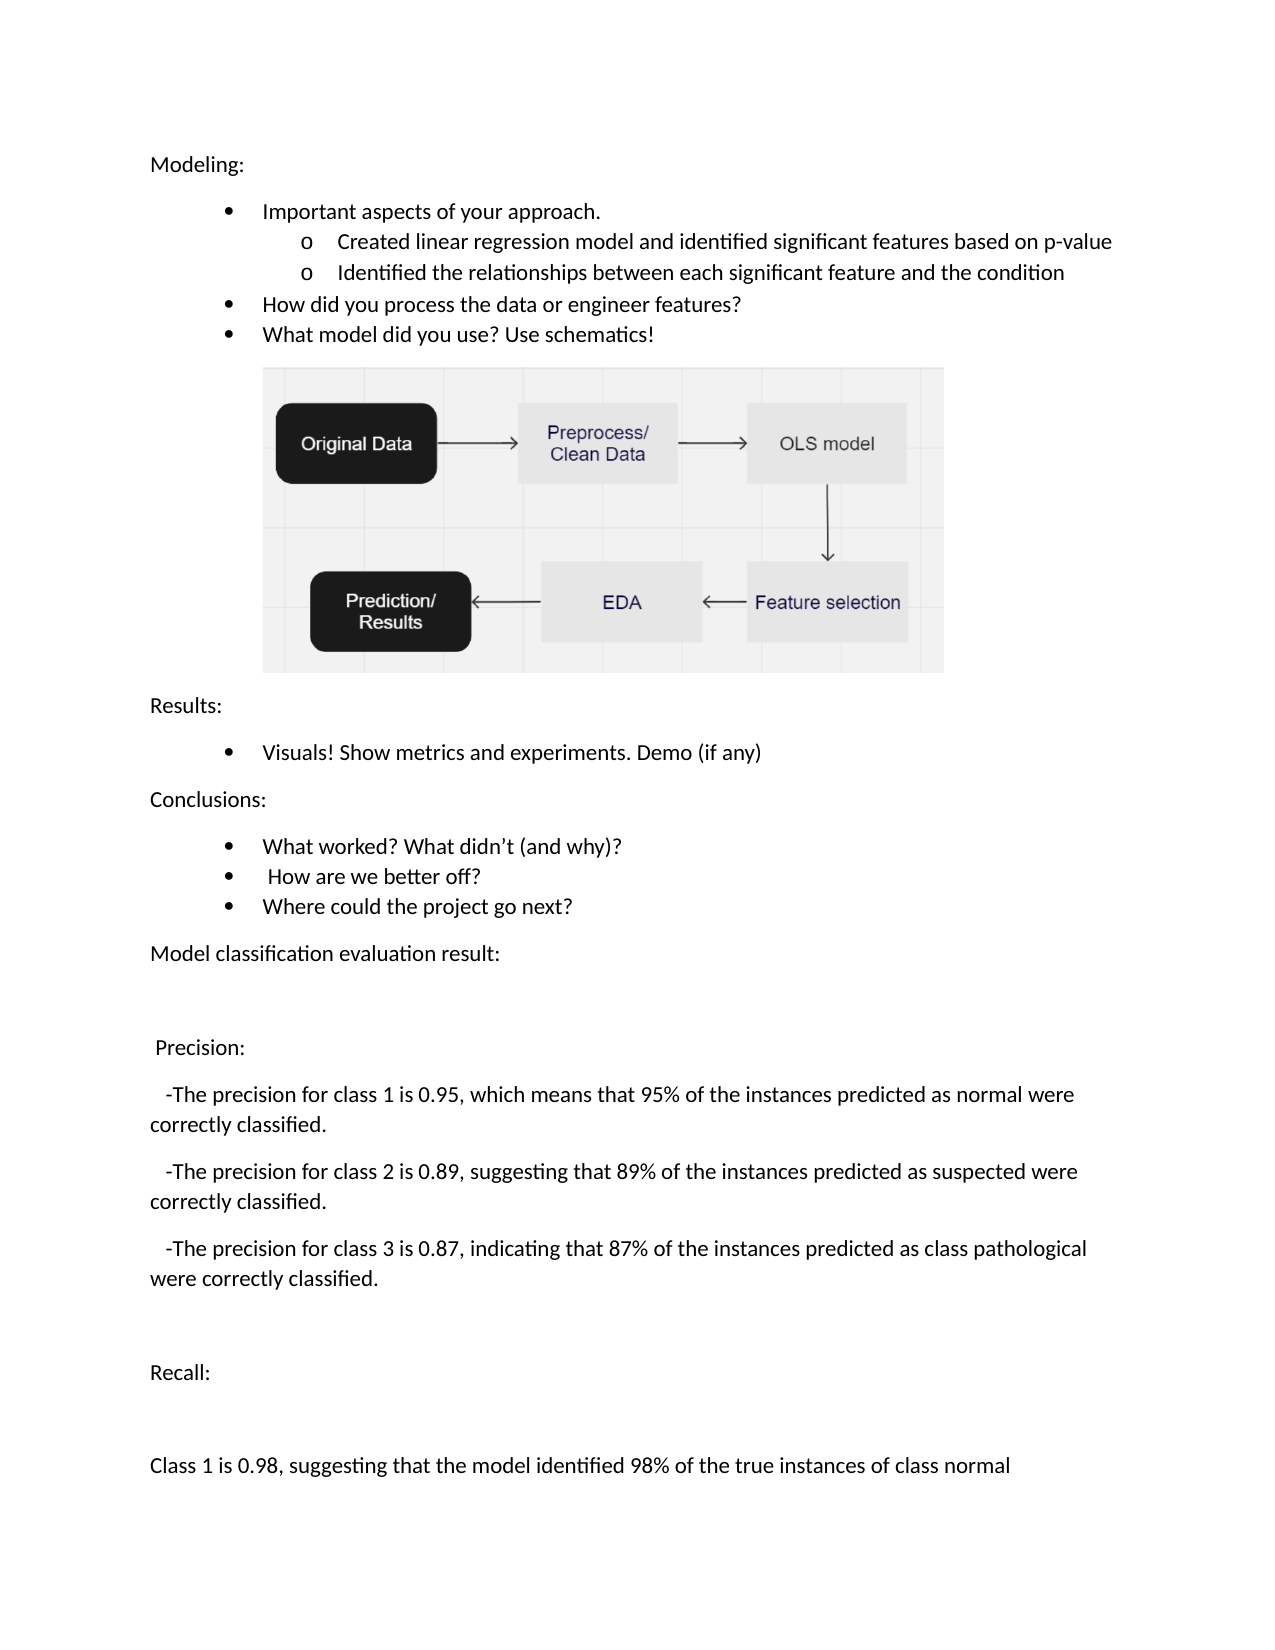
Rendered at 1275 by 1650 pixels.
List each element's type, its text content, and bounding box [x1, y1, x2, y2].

list Created linear regression model and identified significant features based on p-value [300, 227, 1125, 256]
text Results: [150, 691, 1125, 719]
text Conclusions: [150, 785, 1125, 813]
list Identified the relationships between each significant feature and the condition [300, 258, 1125, 288]
text Modeling: [150, 150, 1125, 178]
picture [262, 367, 945, 673]
list How did you process the data or engineer features? [225, 290, 1125, 318]
text Model classification evaluation result: [150, 939, 1125, 967]
list How are we better off? [225, 862, 1125, 890]
text Class 1 is 0.98, suggesting that the model identified 98% of the true instances of class normal [150, 1452, 1125, 1480]
text -The precision for class 3 is 0.87, indicating that 87% of the instances predicted as class pathological were correctly classified. [150, 1234, 1125, 1292]
text Recall: [150, 1358, 1125, 1386]
list What model did you use? Use schematics! [225, 320, 1125, 348]
text -The precision for class 2 is 0.89, suggesting that 89% of the instances predicted as suspected were correctly classified. [150, 1157, 1125, 1215]
text -The precision for class 1 is 0.95, which means that 95% of the instances predicted as normal were correctly classified. [150, 1080, 1125, 1138]
list Visuals! Show metrics and experiments. Demo (if any) [225, 738, 1125, 766]
text Precision: [150, 1033, 1125, 1061]
list Important aspects of your approach. [225, 197, 1125, 225]
list What worked? What didn’t (and why)? [225, 832, 1125, 860]
list Where could the project go next? [225, 892, 1125, 920]
